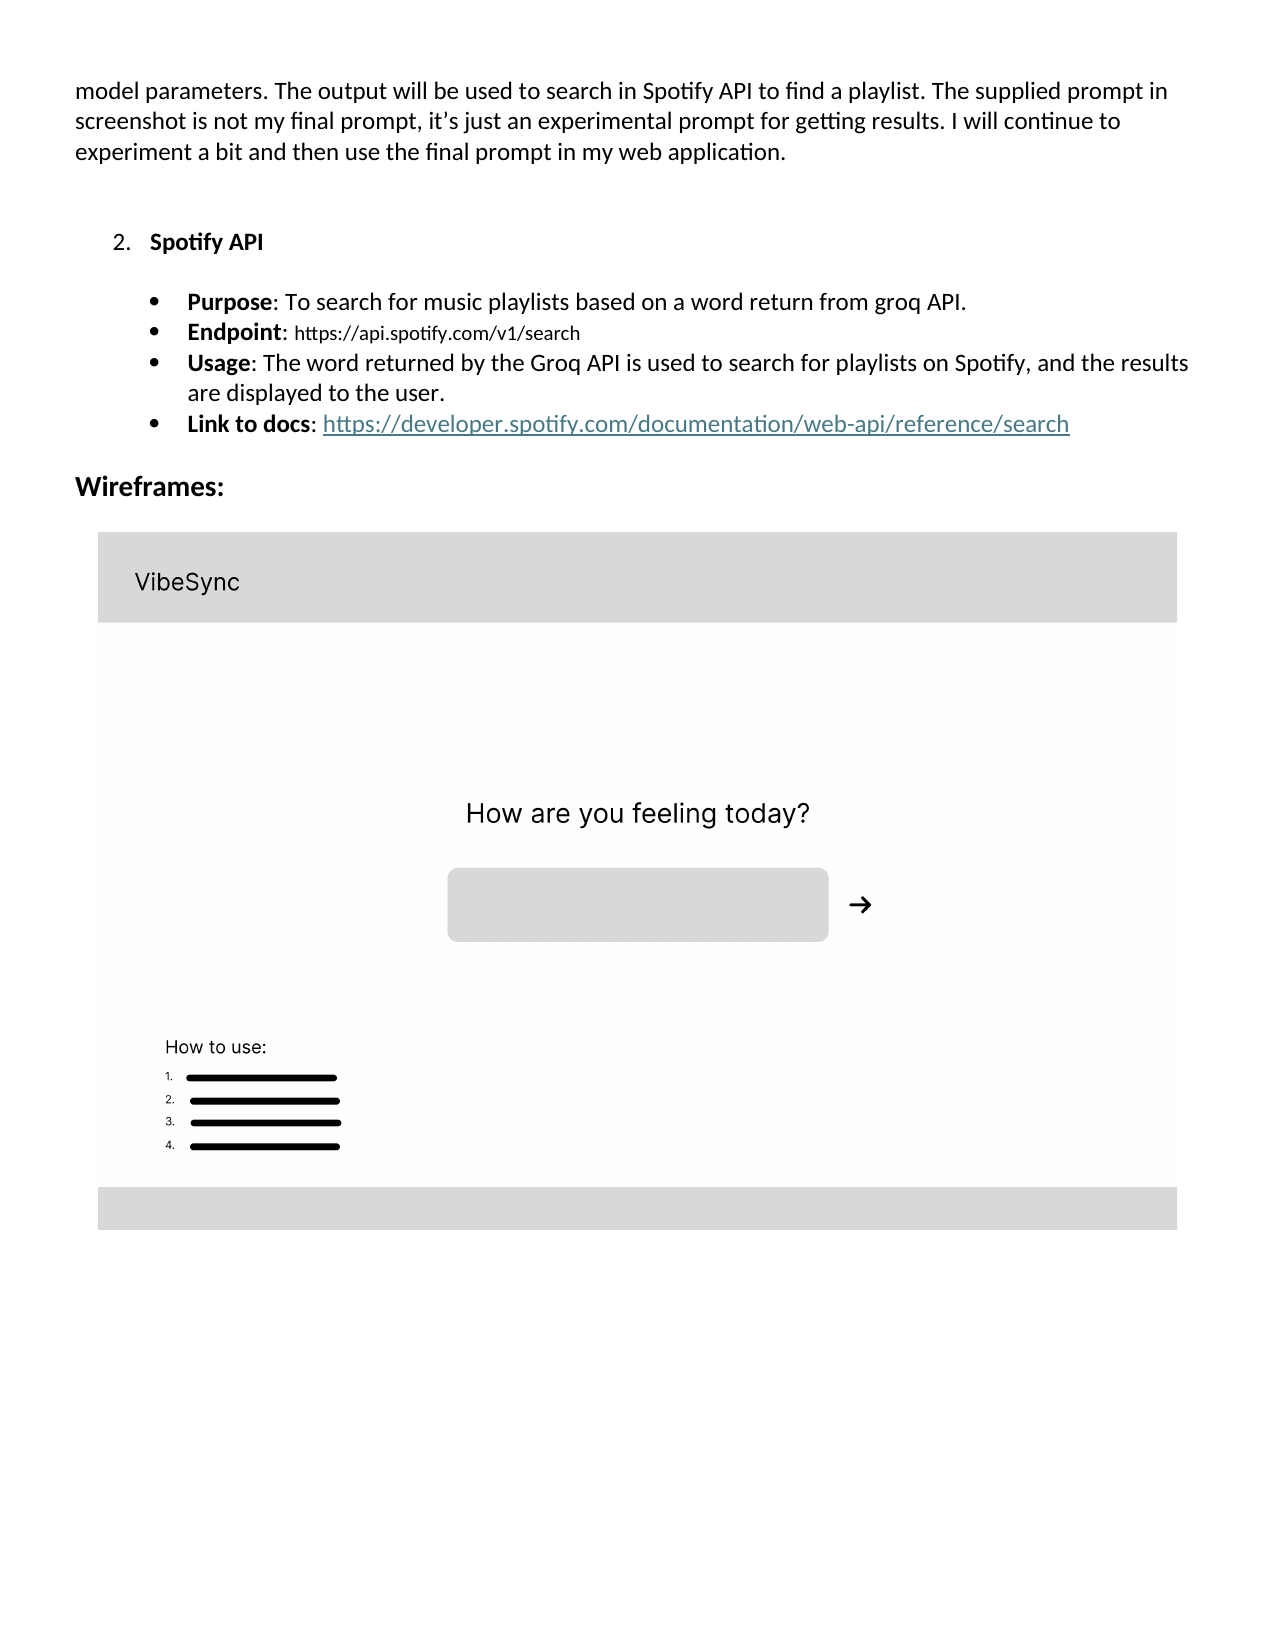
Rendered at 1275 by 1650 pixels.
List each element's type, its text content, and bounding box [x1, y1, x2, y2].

list Purpose: To search for music playlists based on a word return from groq API. [150, 286, 1200, 316]
text Wireframes: [75, 468, 1200, 503]
list Link to docs: https://developer.spotify.com/documentation/web-api/reference/search [150, 408, 1200, 438]
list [75, 75, 1200, 167]
list Usage: The word returned by the Groq API is used to search for playlists on Spotify, and the results are displayed to the user. [150, 347, 1200, 408]
list Endpoint: https://api.spotify.com/v1/search [150, 316, 1200, 347]
picture [98, 532, 1178, 1230]
list Spotify API [112, 226, 1200, 257]
